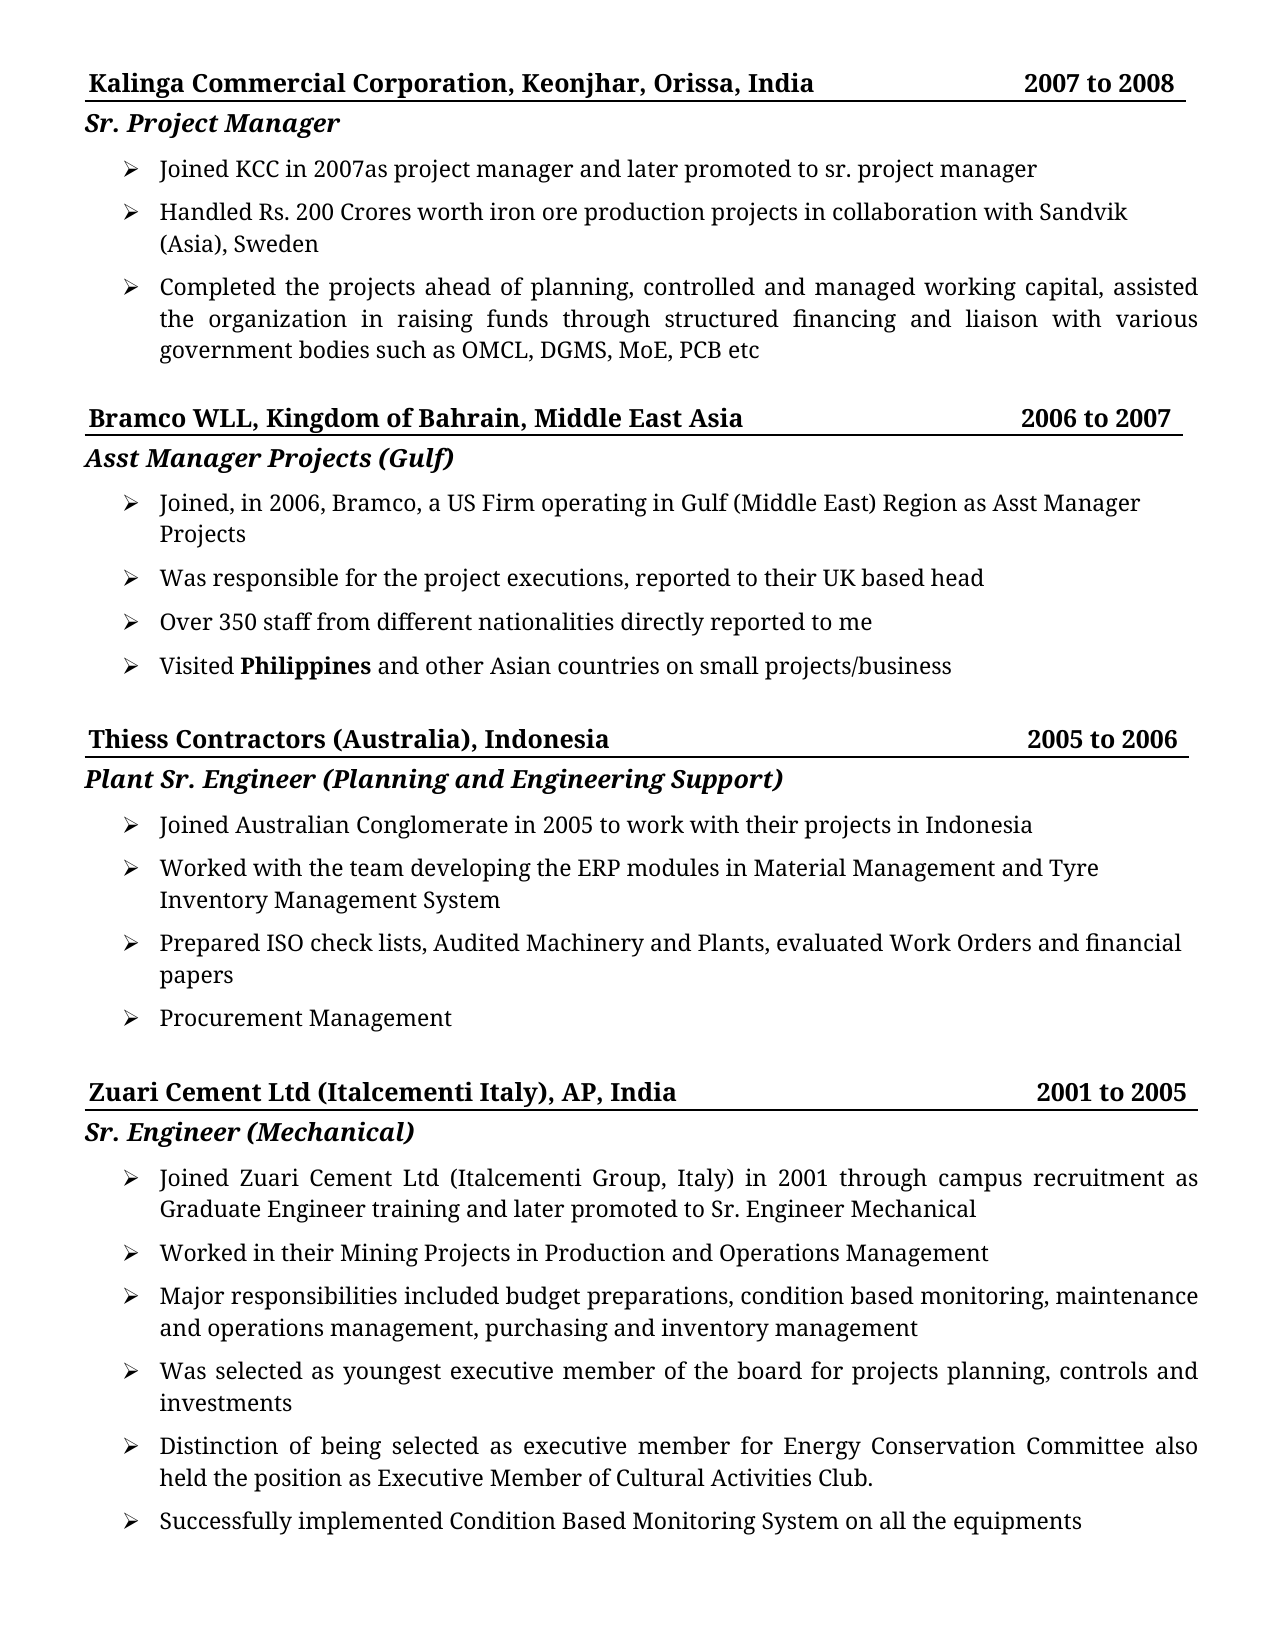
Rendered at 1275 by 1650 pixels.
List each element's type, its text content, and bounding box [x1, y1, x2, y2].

list Worked with the team developing the ERP modules in Material Management and Tyre Inventory Management System [122, 852, 1200, 915]
text Plant Sr. Engineer (Planning and Engineering Support) [84, 762, 1200, 796]
list Joined Australian Conglomerate in 2005 to work with their projects in Indonesia [122, 809, 1200, 840]
list Worked in their Mining Projects in Production and Operations Management [122, 1236, 1200, 1268]
table_header Zuari Cement Ltd (Italcementi Italy), AP, India [85, 1075, 883, 1109]
table_header Kalinga Commercial Corporation, Keonjhar, Orissa, India [85, 66, 874, 100]
text Sr. Engineer (Mechanical) [84, 1115, 1200, 1149]
list Joined Zuari Cement Ltd (Italcementi Group, Italy) in 2001 through campus recruitment as Graduate Engineer training and later promoted to Sr. Engineer Mechanical [122, 1161, 1200, 1224]
list Distinction of being selected as executive member for Energy Conservation Committee also held the position as Executive Member of Cultural Activities Club. [122, 1430, 1200, 1493]
table_header 2007 to 2008 [874, 66, 1186, 100]
list Successfully implemented Condition Based Monitoring System on all the equipments [122, 1505, 1200, 1536]
text Asst Manager Projects (Gulf) [84, 441, 1200, 474]
list Procurement Management [122, 1002, 1200, 1034]
table_header 2006 to 2007 [872, 400, 1182, 434]
list Handled Rs. 200 Crores worth iron ore production projects in collaboration with Sandvik (Asia), Sweden [122, 196, 1200, 259]
list Joined, in 2006, Bramco, a US Firm operating in Gulf (Middle East) Region as Asst Manager Projects [122, 487, 1200, 549]
list Joined KCC in 2007as project manager and later promoted to sr. project manager [122, 152, 1200, 184]
table_header Bramco WLL, Kingdom of Bahrain, Middle East Asia [85, 400, 872, 434]
list Was selected as youngest executive member of the board for projects planning, controls and investments [122, 1355, 1200, 1418]
table_header 2001 to 2005 [883, 1075, 1198, 1109]
list Completed the projects ahead of planning, controlled and managed working capital, assisted the organization in raising funds through structured financing and liaison with various government bodies such as OMCL, DGMS, MoE, PCB etc [122, 271, 1200, 365]
list Over 350 staff from different nationalities directly reported to me [122, 606, 1200, 637]
list Major responsibilities included budget preparations, condition based monitoring, maintenance and operations management, purchasing and inventory management [122, 1280, 1200, 1343]
list Prepared ISO check lists, Audited Machinery and Plants, evaluated Work Orders and financial papers [122, 927, 1200, 990]
list Visited Philippines and other Asian countries on small projects/business [122, 649, 1200, 681]
list Was responsible for the project executions, reported to their UK based head [122, 562, 1200, 593]
table_header 2005 to 2006 [876, 722, 1189, 756]
text Sr. Project Manager [84, 106, 1200, 140]
table_header Thiess Contractors (Australia), Indonesia [85, 722, 876, 756]
